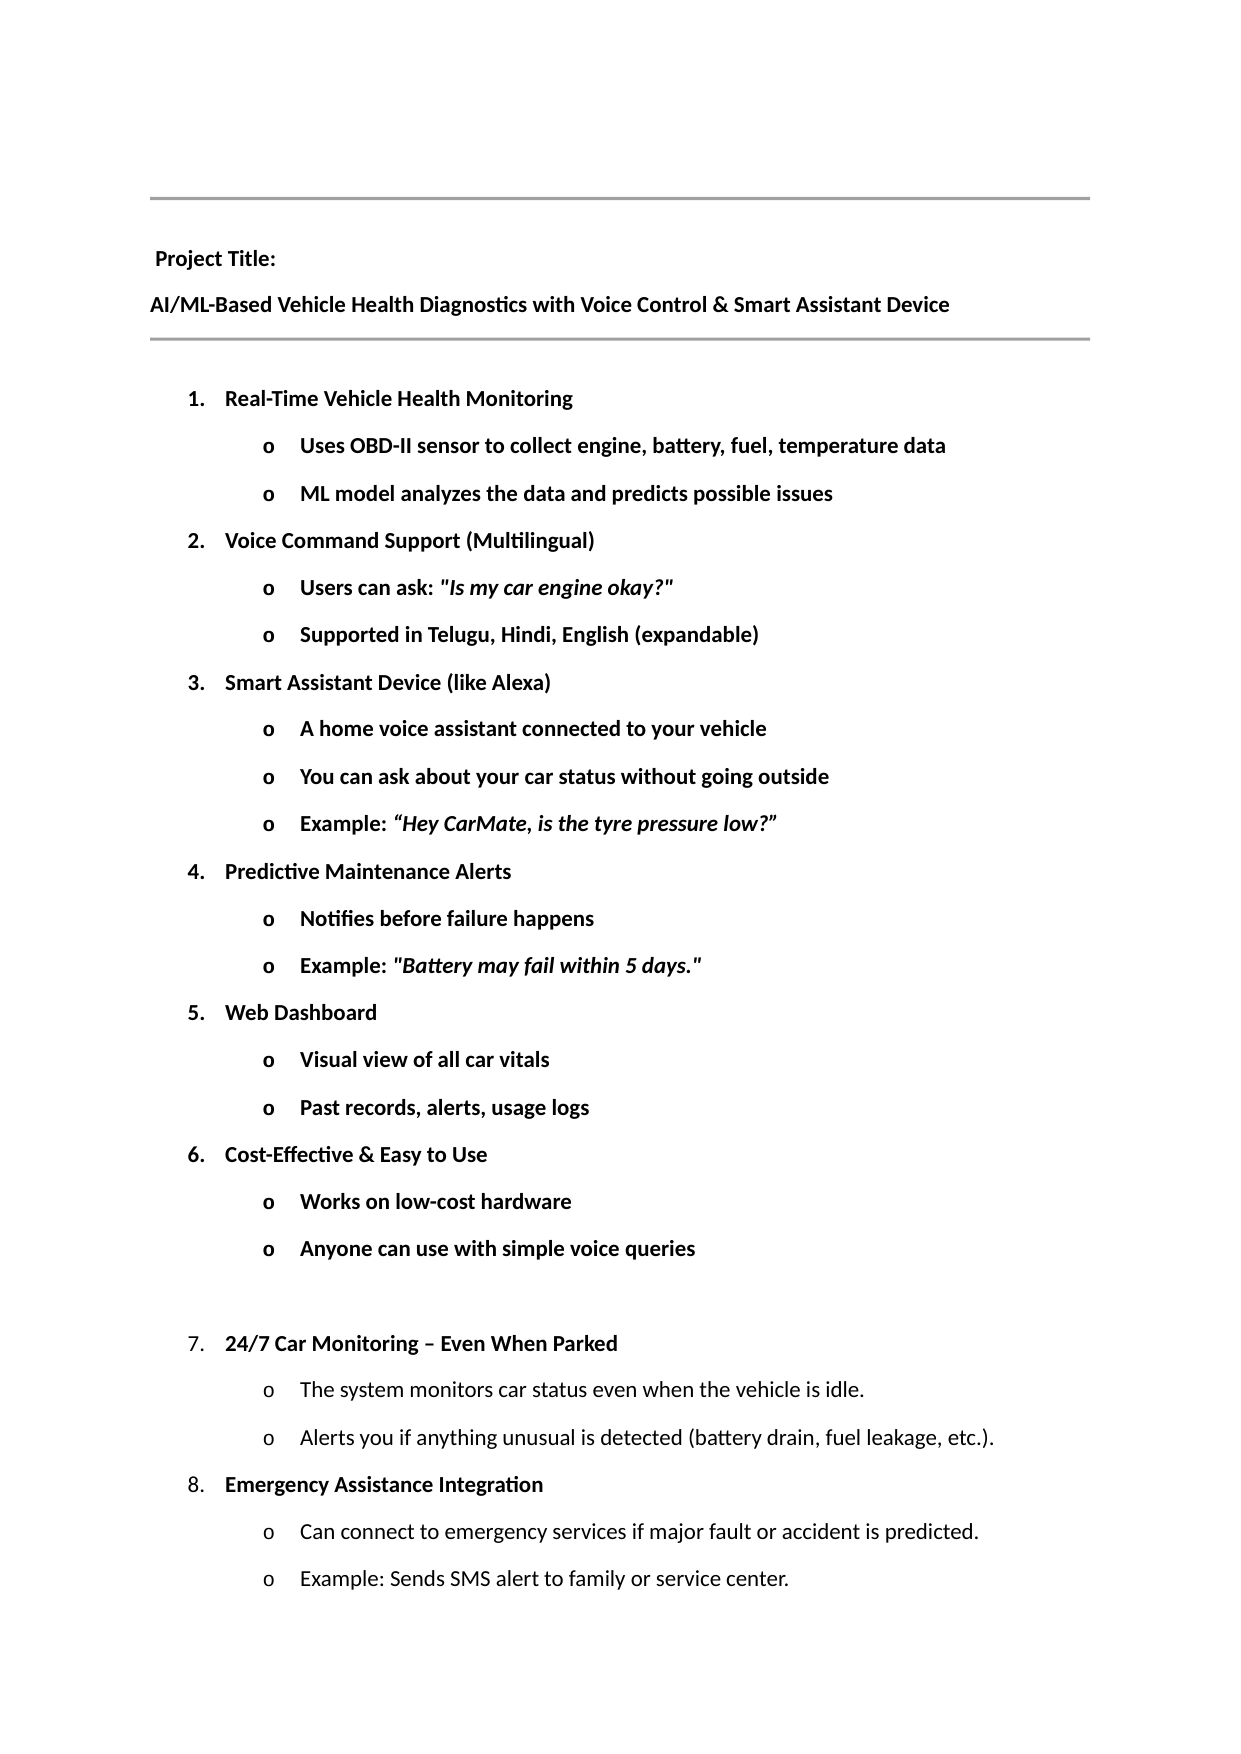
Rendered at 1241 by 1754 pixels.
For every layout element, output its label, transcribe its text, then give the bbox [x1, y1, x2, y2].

list Example: Sends SMS alert to family or service center. [262, 1564, 1090, 1593]
list Real-Time Vehicle Health Monitoring [187, 384, 1090, 412]
list The system monitors car status even when the vehicle is idle. [262, 1376, 1090, 1404]
list Example: “Hey CarMate, is the tyre pressure low?” [262, 809, 1090, 838]
list Notifies before failure happens [262, 904, 1090, 932]
list ML model analyzes the data and predicts possible issues [262, 479, 1090, 507]
list Uses OBD-II sensor to collect engine, battery, fuel, temperature data [262, 431, 1090, 460]
list Example: "Battery may fail within 5 days." [262, 951, 1090, 979]
list Visual view of all car vitals [262, 1045, 1090, 1074]
list A home voice assistant connected to your vehicle [262, 714, 1090, 743]
list Emergency Assistance Integration [187, 1470, 1090, 1498]
list Can connect to emergency services if major fault or accident is predicted. [262, 1517, 1090, 1546]
list Predictive Maintenance Alerts [187, 857, 1090, 885]
list 24/7 Car Monitoring – Even When Parked [187, 1329, 1090, 1357]
list Web Dashboard [187, 998, 1090, 1026]
list Anyone can use with simple voice queries [262, 1234, 1090, 1263]
text AI/ML-Based Vehicle Health Diagnostics with Voice Control & Smart Assistant Device [150, 291, 1090, 319]
text Project Title: [150, 244, 1090, 272]
list Past records, alerts, usage logs [262, 1093, 1090, 1121]
list You can ask about your car status without going outside [262, 762, 1090, 791]
list Supported in Telugu, Hindi, English (expandable) [262, 620, 1090, 649]
list Alerts you if anything unusual is detected (battery drain, fuel leakage, etc.). [262, 1423, 1090, 1451]
list Voice Command Support (Multilingual) [187, 526, 1090, 554]
list Works on low-cost hardware [262, 1187, 1090, 1216]
list Users can ask: "Is my car engine okay?" [262, 573, 1090, 601]
list Smart Assistant Device (like Alexa) [187, 668, 1090, 696]
list Cost-Effective & Easy to Use [187, 1140, 1090, 1168]
